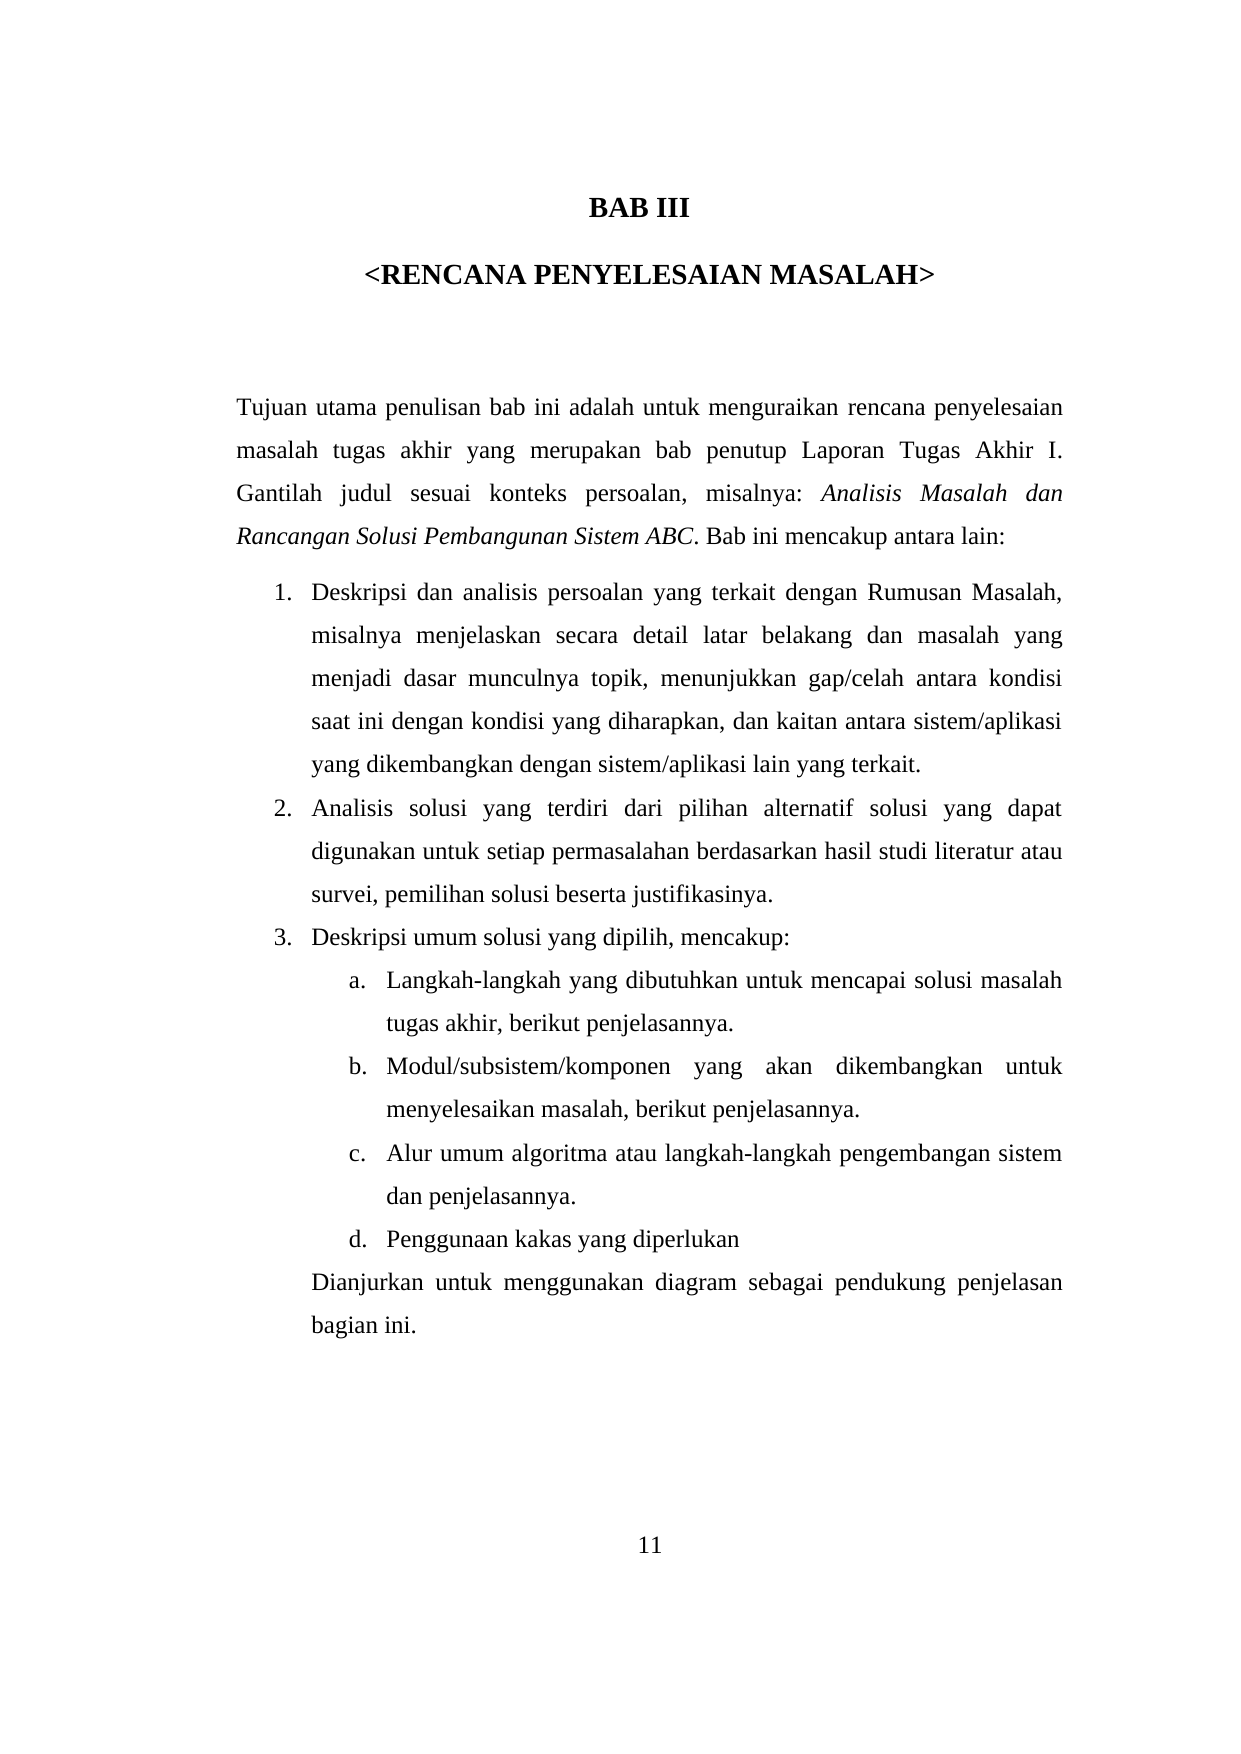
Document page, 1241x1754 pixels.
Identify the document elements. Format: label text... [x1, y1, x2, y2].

list Langkah-langkah yang dibutuhkan untuk mencapai solusi masalah tugas akhir, berikut penjelasannya. [349, 965, 1063, 1037]
list Deskripsi dan analisis persoalan yang terkait dengan Rumusan Masalah, misalnya menjelaskan secara detail latar belakang dan masalah yang menjadi dasar munculnya topik, menunjukkan gap/celah antara kondisi saat ini dengan kondisi yang diharapkan, dan kaitan antara sistem/aplikasi yang dikembangkan dengan sistem/aplikasi lain yang terkait. [274, 577, 1063, 778]
text Tujuan utama penulisan bab ini adalah untuk menguraikan rencana penyelesaian masalah tugas akhir yang merupakan bab penutup Laporan Tugas Akhir I. Gantilah judul sesuai konteks persoalan, misalnya: Analisis Masalah dan Rancangan Solusi Pembangunan Sistem ABC. Bab ini mencakup antara lain: [236, 392, 1063, 550]
list Deskripsi umum solusi yang dipilih, mencakup: [274, 922, 1063, 951]
list Penggunaan kakas yang diperlukan [349, 1224, 1063, 1253]
text Dianjurkan untuk menggunakan diagram sebagai pendukung penjelasan bagian ini. [311, 1267, 1063, 1339]
list Modul/subsistem/komponen yang akan dikembangkan untuk menyelesaikan masalah, berikut penjelasannya. [349, 1051, 1063, 1123]
list Alur umum algoritma atau langkah-langkah pengembangan sistem dan penjelasannya. [349, 1138, 1063, 1209]
list Analisis solusi yang terdiri dari pilihan alternatif solusi yang dapat digunakan untuk setiap permasalahan berdasarkan hasil studi literatur atau survei, pemilihan solusi beserta justifikasinya. [274, 793, 1063, 908]
subtitle <RENCANA PENYELESAIAN MASALAH> [236, 190, 1063, 290]
